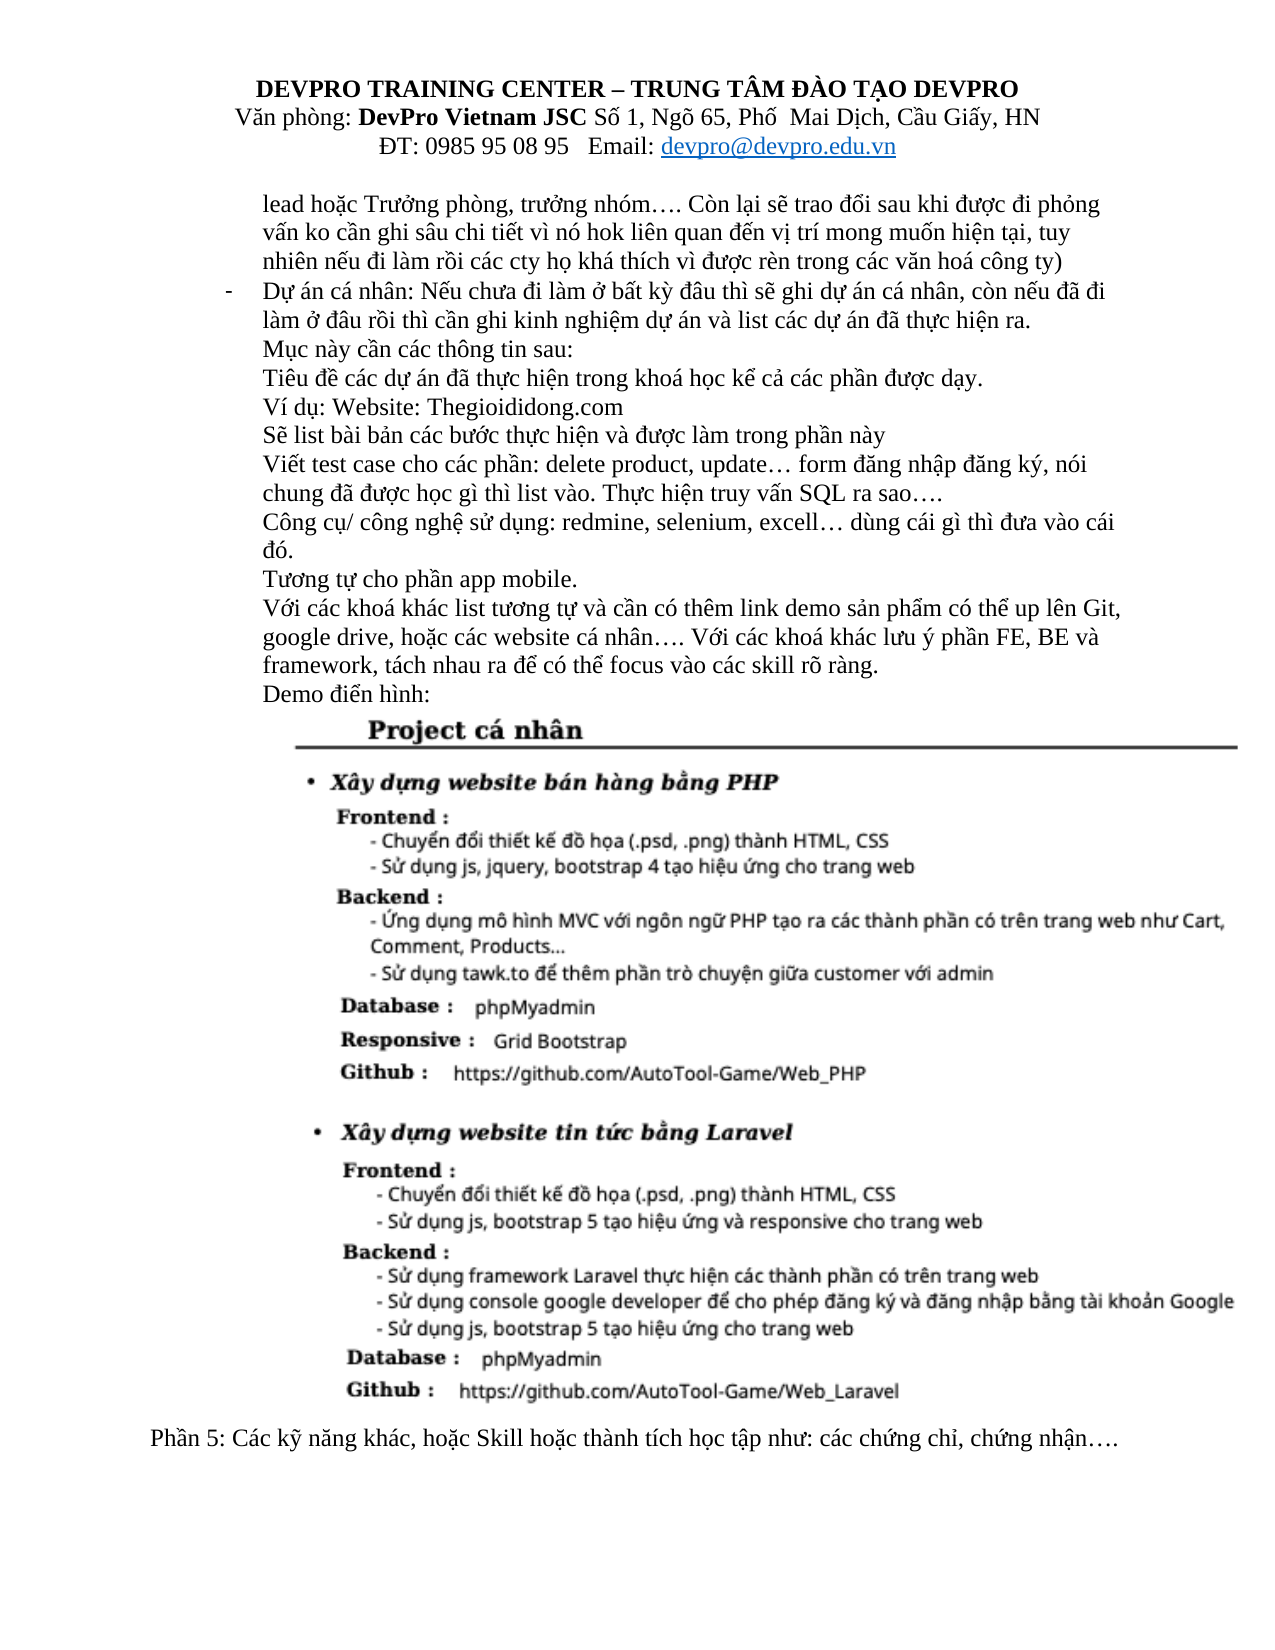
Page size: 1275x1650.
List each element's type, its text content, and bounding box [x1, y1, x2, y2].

list Sẽ list bài bản các bước thực hiện và được làm trong phần này [262, 421, 1125, 449]
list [225, 189, 1125, 275]
list Tiêu đề các dự án đã thực hiện trong khoá học kể cả các phần được dạy. [262, 363, 1125, 392]
list Tương tự cho phần app mobile. [262, 564, 1125, 593]
picture [262, 708, 1238, 1424]
list Với các khoá khác list tương tự và cần có thêm link demo sản phẩm có thể up lên Git, google drive, hoặc các website cá nhân…. Với các khoá khác lưu ý phần FE, BE và framework, tách nhau ra để có thể focus vào các skill rõ ràng. [262, 593, 1125, 679]
list Viết test case cho các phần: delete product, update… form đăng nhập đăng ký, nói chung đã được học gì thì list vào. Thực hiện truy vấn SQL ra sao…. [262, 449, 1125, 507]
list Mục này cần các thông tin sau: [262, 334, 1125, 363]
list Demo điển hình: [262, 679, 1125, 708]
text Phần 5: Các kỹ năng khác, hoặc Skill hoặc thành tích học tập như: các chứng chỉ, chứng nhận…. [150, 1423, 1125, 1452]
list Công cụ/ công nghệ sử dụng: redmine, selenium, excell… dùng cái gì thì đưa vào cái đó. [262, 507, 1125, 564]
list Ví dụ: Website: Thegioididong.com [262, 392, 1125, 421]
list Dự án cá nhân: Nếu chưa đi làm ở bất kỳ đâu thì sẽ ghi dự án cá nhân, còn nếu đã đi làm ở đâu rồi thì cần ghi kinh nghiệm dự án và list các dự án đã thực hiện ra. [225, 275, 1125, 334]
